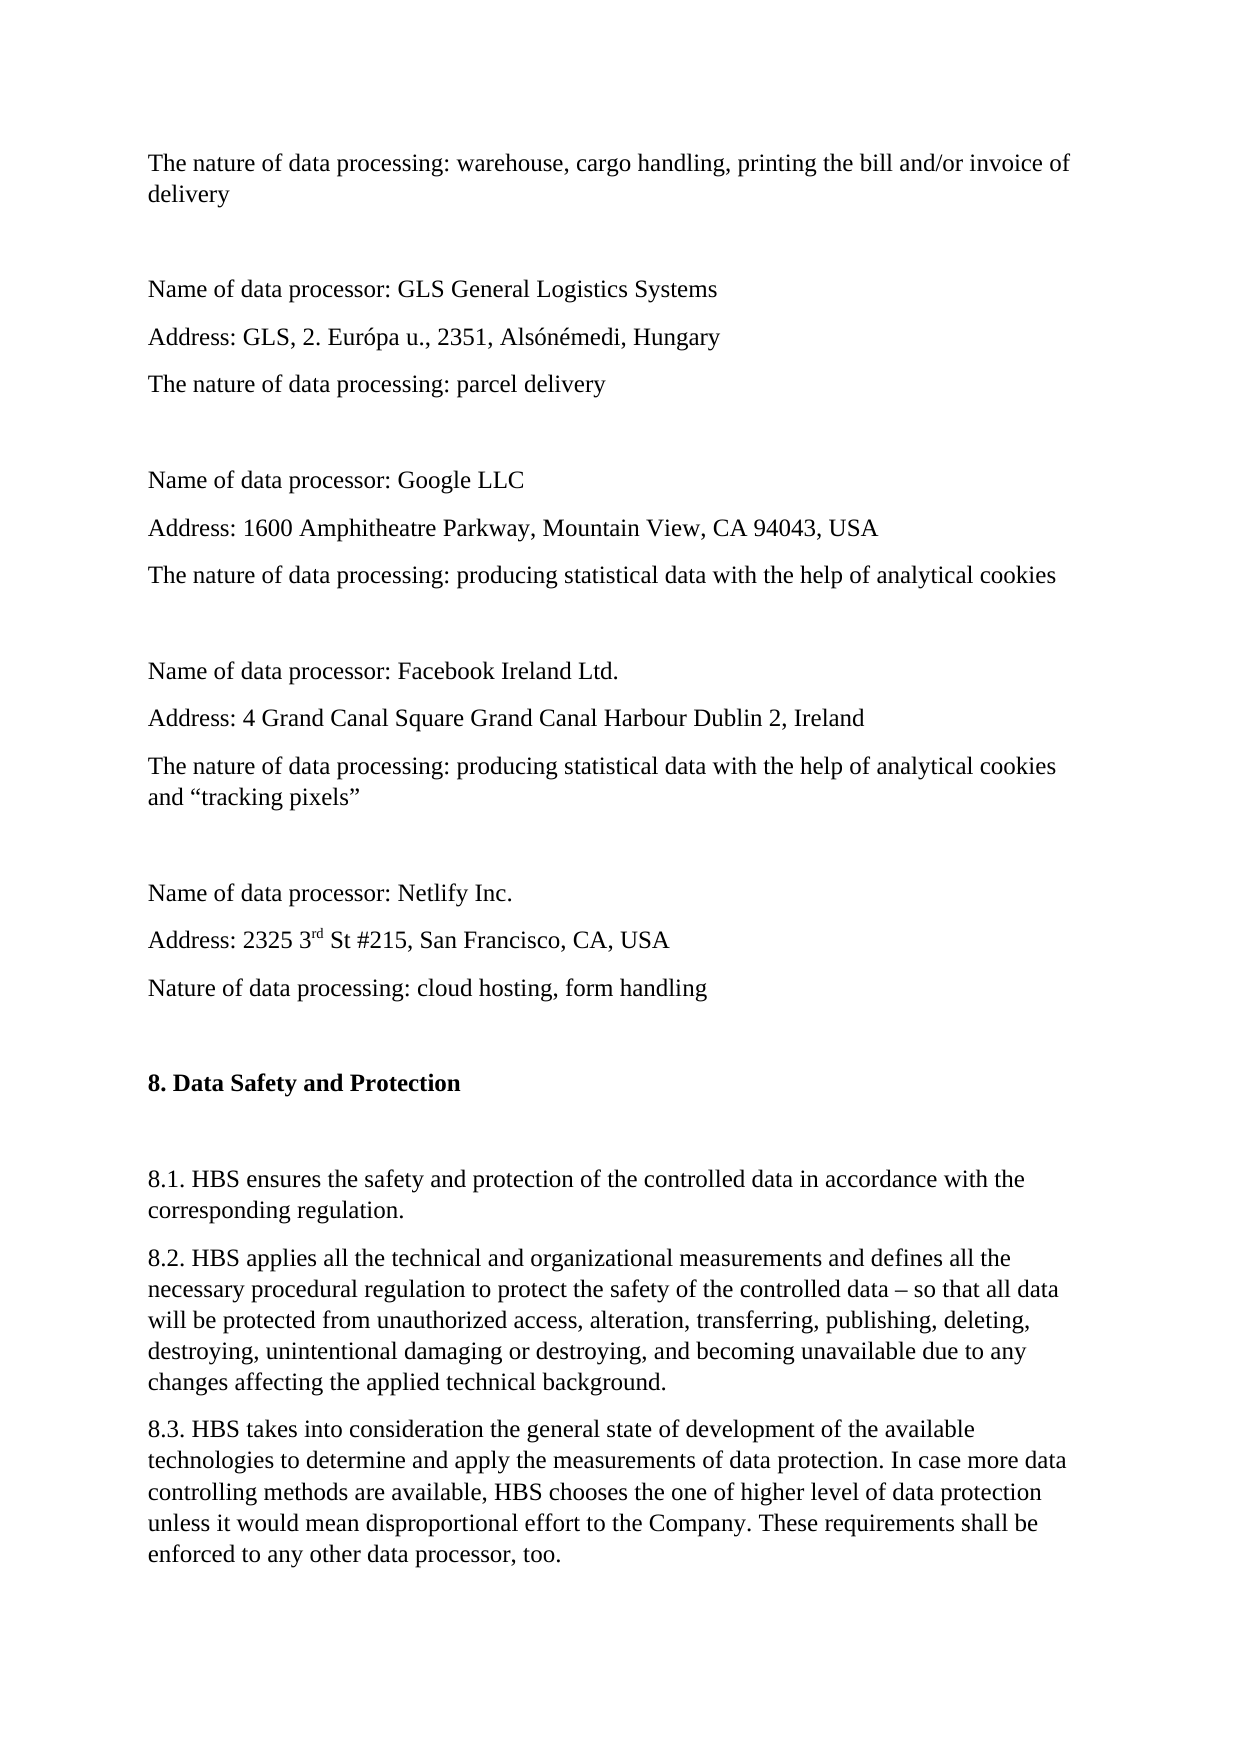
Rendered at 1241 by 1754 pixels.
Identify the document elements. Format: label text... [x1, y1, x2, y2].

text Address: 1600 Amphitheatre Parkway, Mountain View, CA 94043, USA [148, 513, 1093, 541]
text 8.1. HBS ensures the safety and protection of the controlled data in accordance with the corresponding regulation. [148, 1164, 1093, 1224]
text 8. Data Safety and Protection [148, 1068, 1093, 1097]
text Name of data processor: Facebook Ireland Ltd. [148, 656, 1093, 684]
text Name of data processor: GLS General Logistics Systems [148, 274, 1093, 303]
text The nature of data processing: producing statistical data with the help of analytical cookies [148, 560, 1093, 589]
text The nature of data processing: warehouse, cargo handling, printing the bill and/or invoice of delivery [148, 148, 1093, 207]
text 8.2. HBS applies all the technical and organizational measurements and defines all the necessary procedural regulation to protect the safety of the controlled data – so that all data will be protected from unauthorized access, alteration, transferring, publishing, deleting, destroying, unintentional damaging or destroying, and becoming unavailable due to any changes affecting the applied technical background. [148, 1243, 1093, 1396]
text Address: GLS, 2. Európa u., 2351, Alsónémedi, Hungary [148, 322, 1093, 351]
text Nature of data processing: cloud hosting, form handling [148, 973, 1093, 1002]
text Address: 2325 3rd St #215, San Francisco, CA, USA [148, 925, 1093, 954]
text The nature of data processing: parcel delivery [148, 369, 1093, 398]
text Name of data processor: Netlify Inc. [148, 878, 1093, 906]
text Address: 4 Grand Canal Square Grand Canal Harbour Dublin 2, Ireland [148, 703, 1093, 732]
text The nature of data processing: producing statistical data with the help of analytical cookies and “tracking pixels” [148, 751, 1093, 811]
text Name of data processor: Google LLC [148, 465, 1093, 494]
text 8.3. HBS takes into consideration the general state of development of the available technologies to determine and apply the measurements of data protection. In case more data controlling methods are available, HBS chooses the one of higher level of data protection unless it would mean disproportional effort to the Company. These requirements shall be enforced to any other data processor, too. [148, 1414, 1093, 1567]
